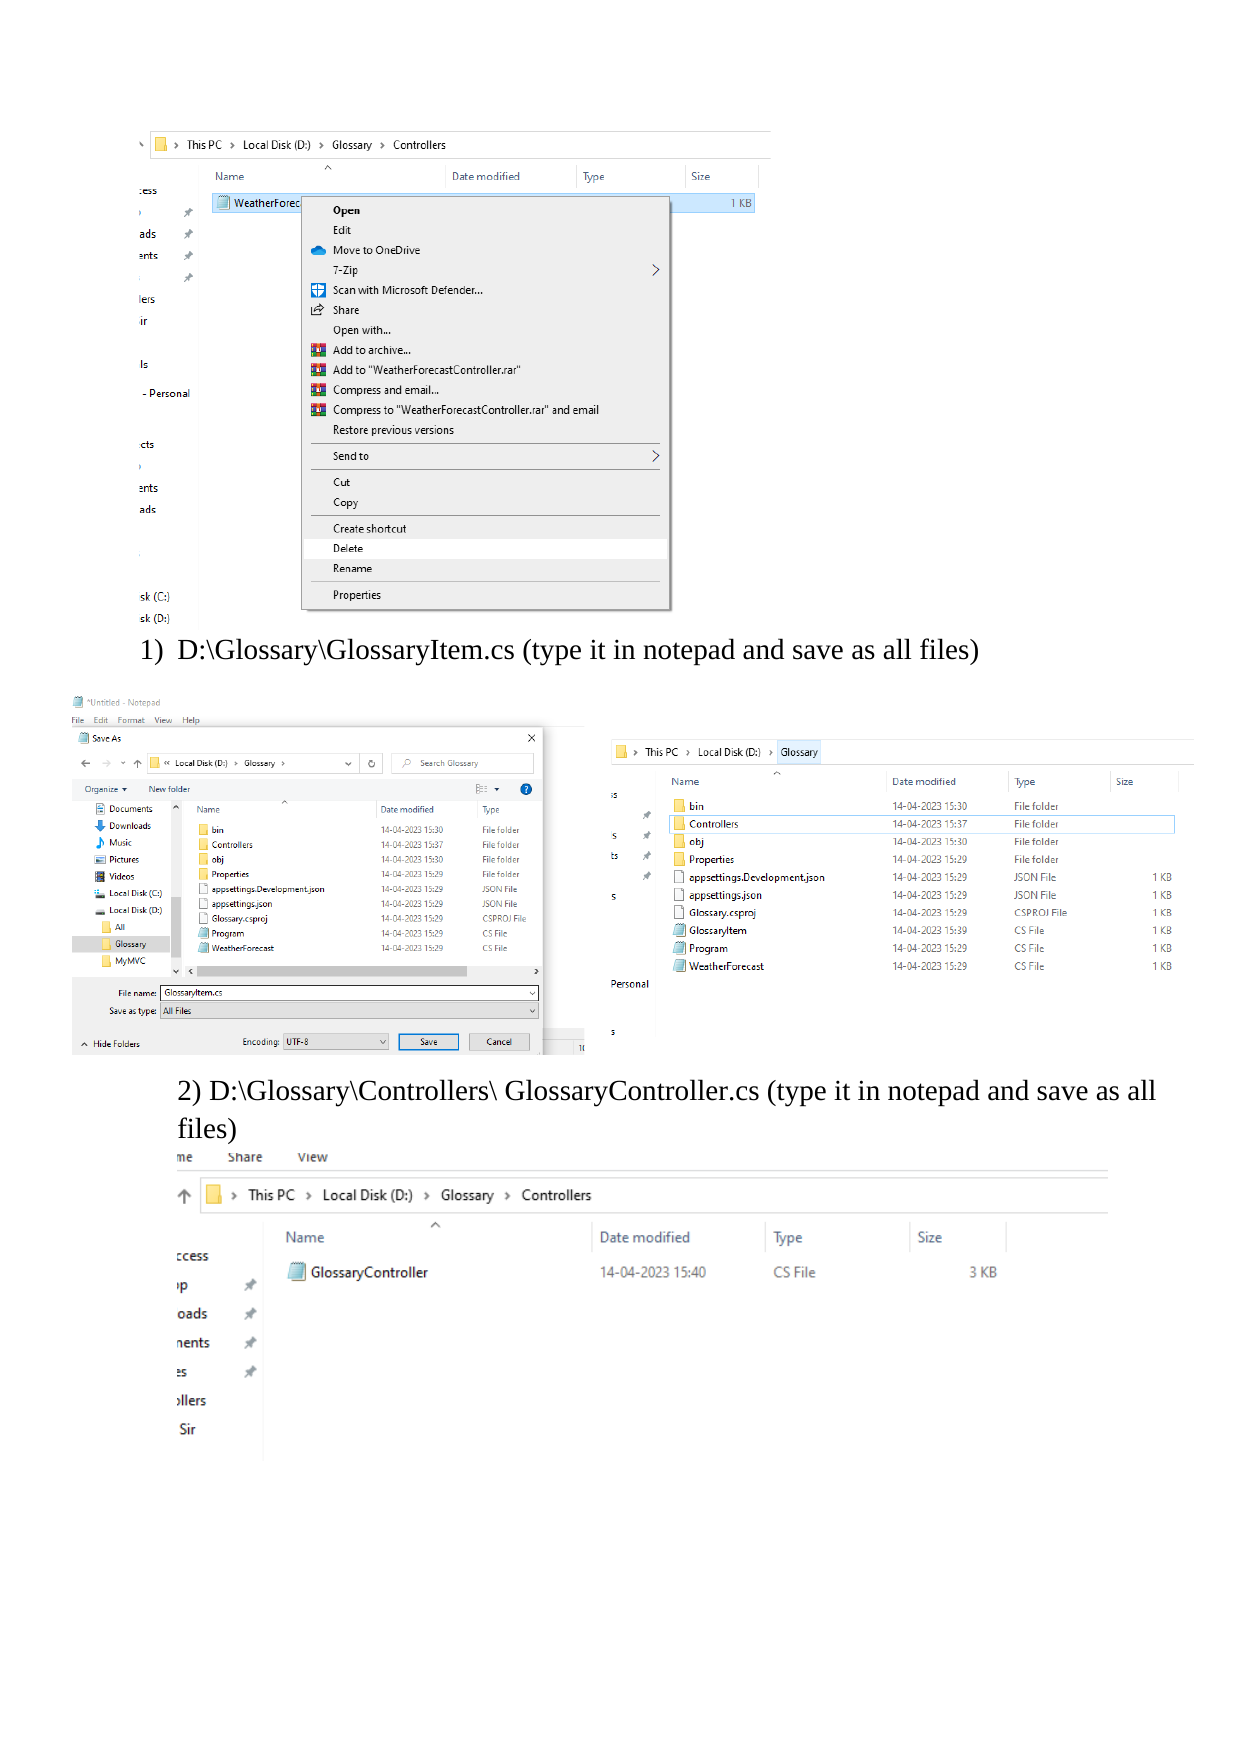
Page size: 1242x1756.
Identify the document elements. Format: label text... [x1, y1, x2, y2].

picture [177, 1153, 1108, 1461]
picture [72, 696, 585, 1055]
list D:\Glossary\GlossaryItem.cs (type it in notepad and save as all files) [139, 632, 1217, 666]
picture [611, 735, 1194, 1037]
picture [139, 131, 771, 630]
